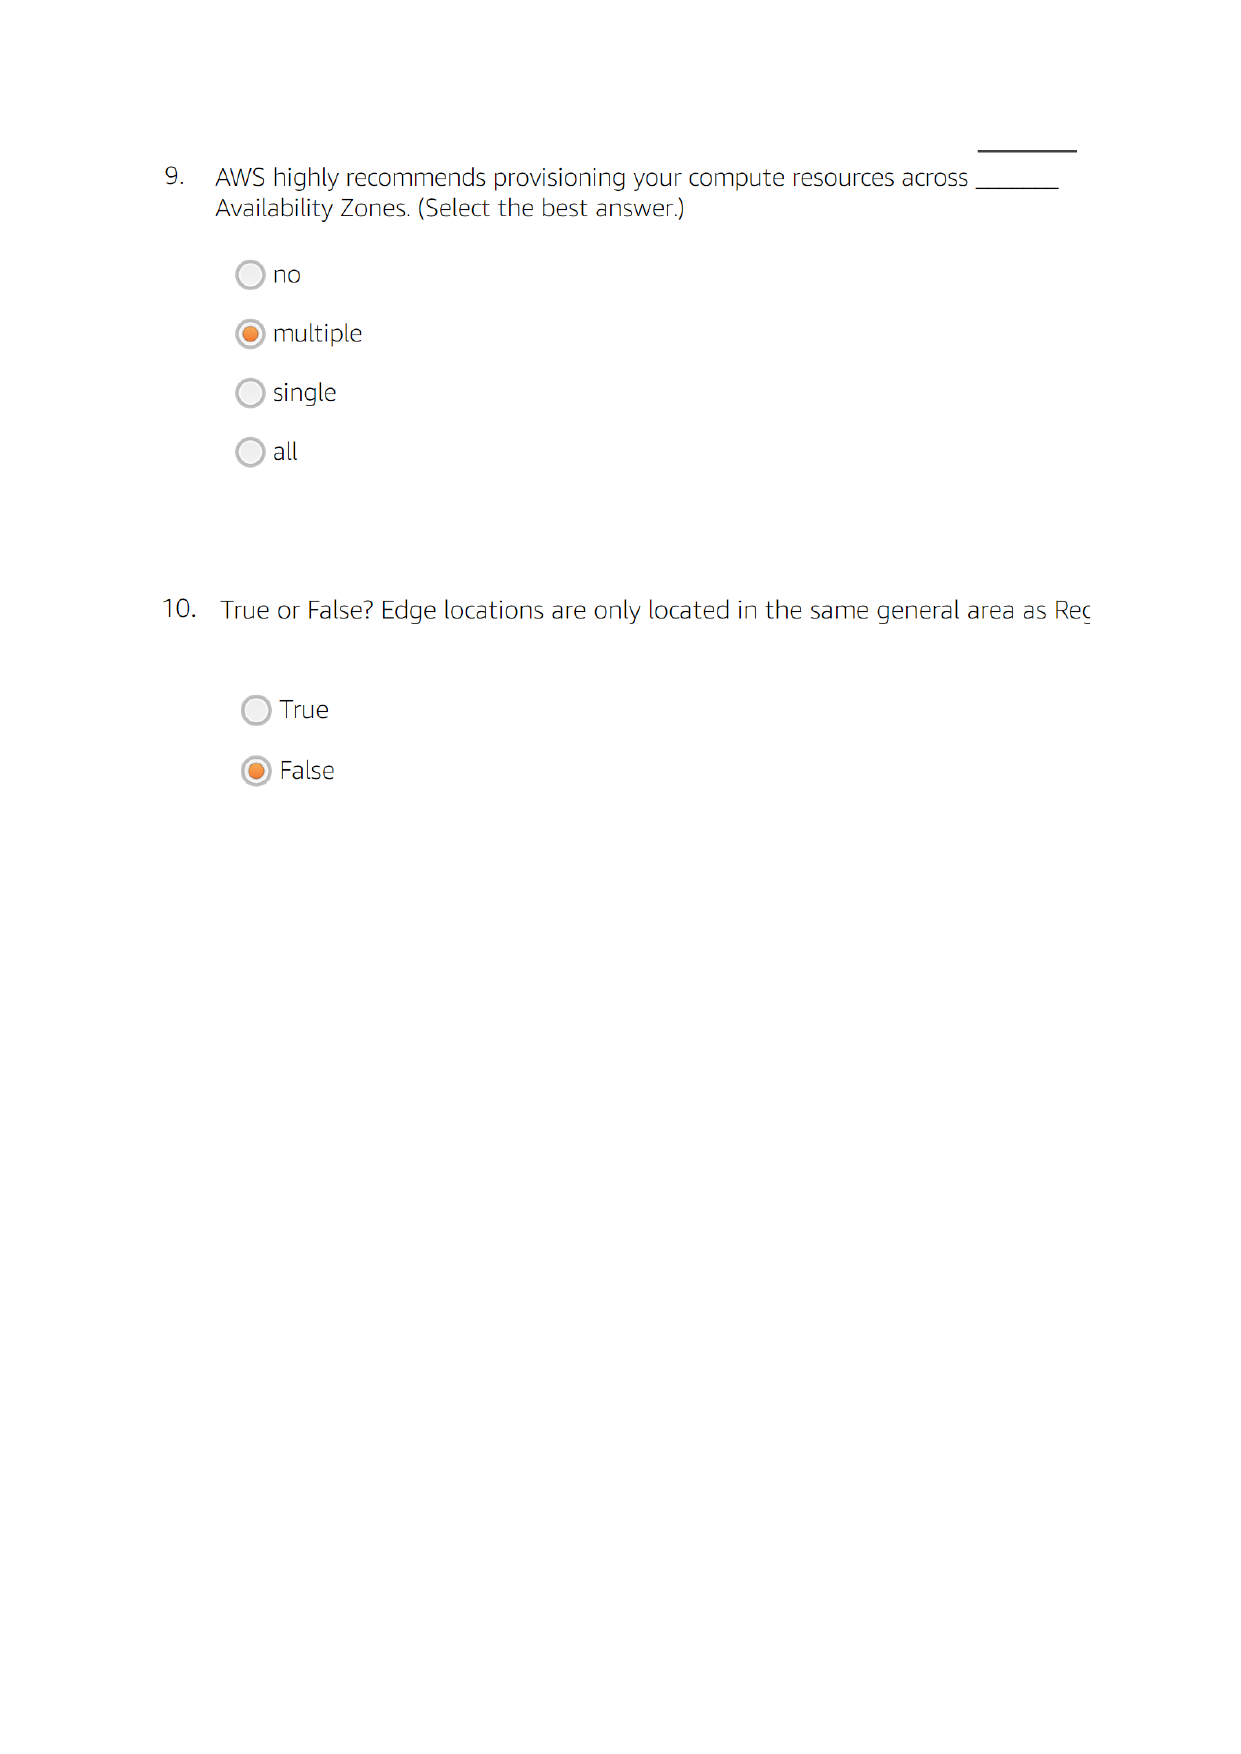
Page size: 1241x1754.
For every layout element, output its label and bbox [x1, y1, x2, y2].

picture [150, 590, 1091, 883]
picture [150, 150, 1091, 572]
